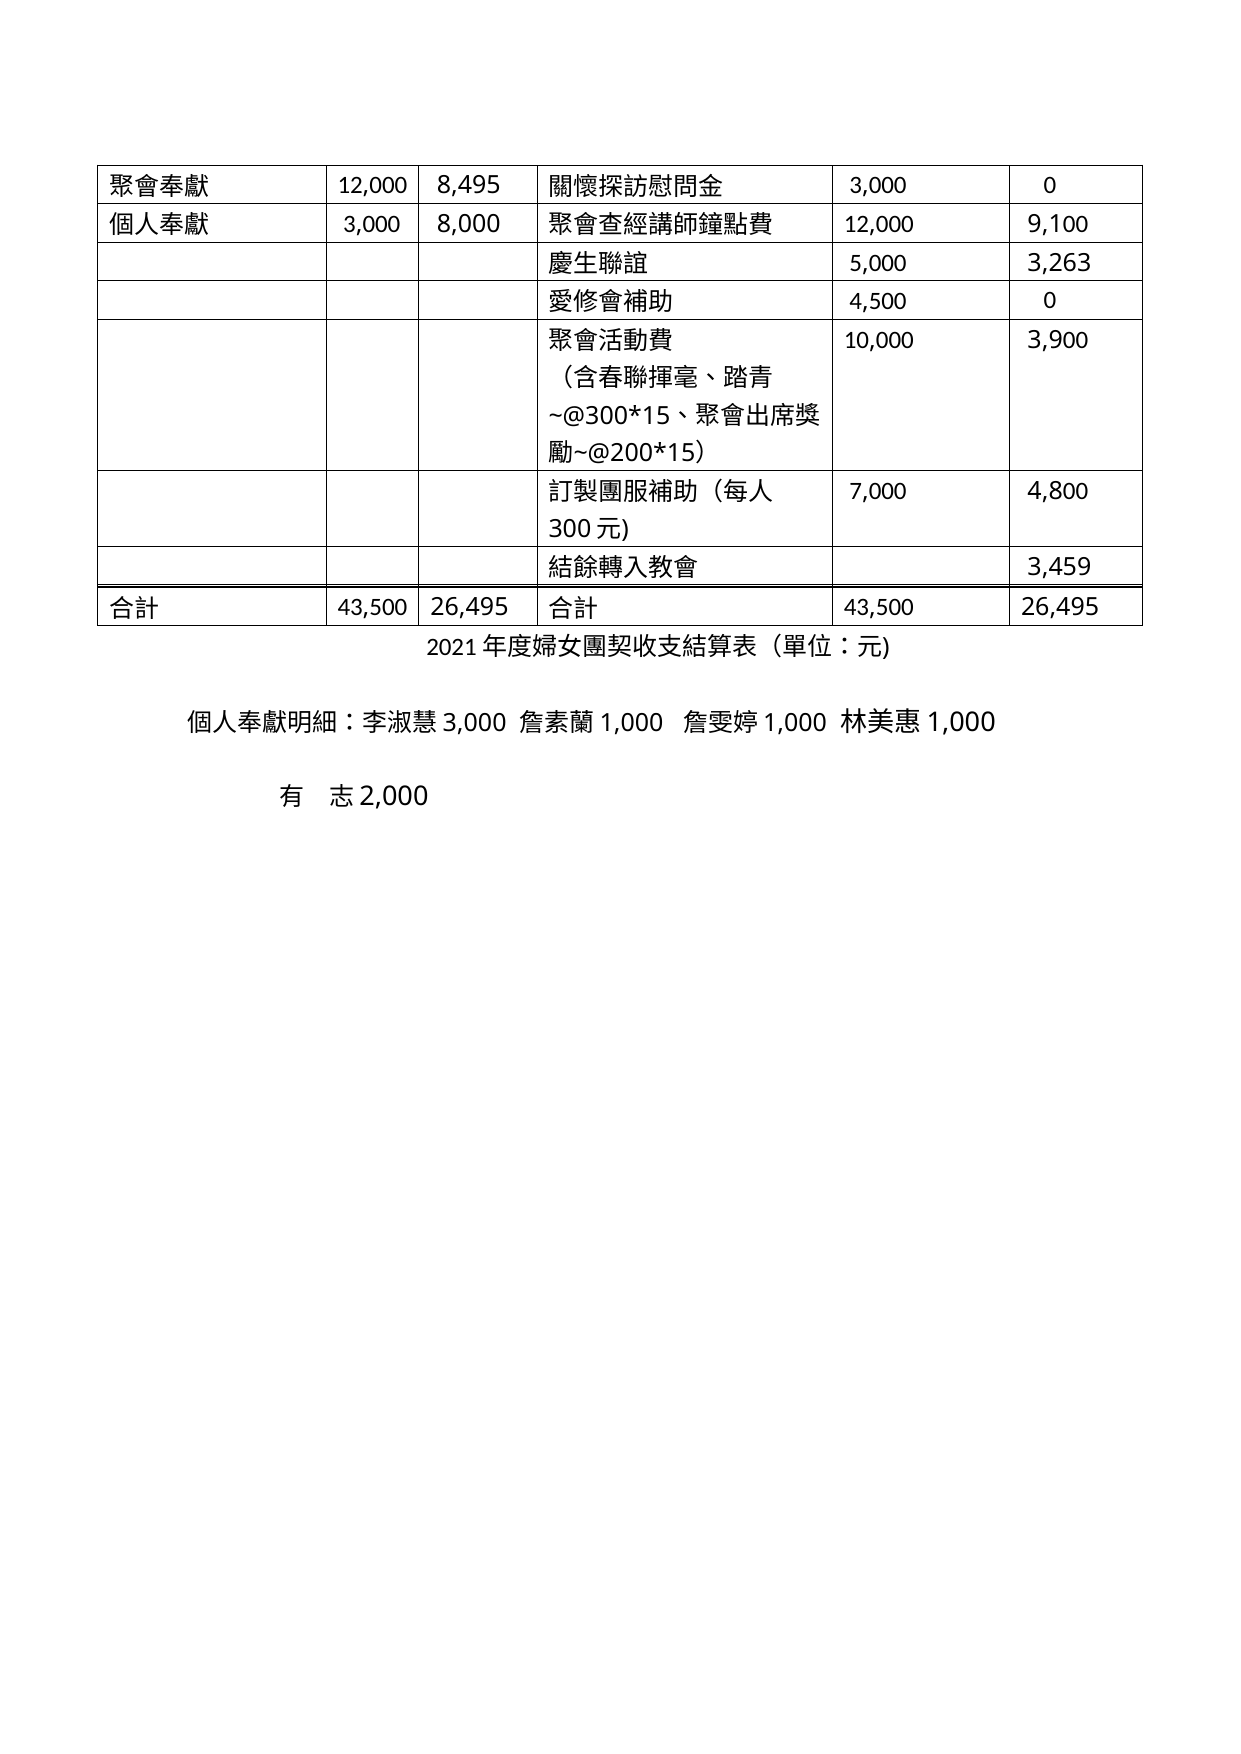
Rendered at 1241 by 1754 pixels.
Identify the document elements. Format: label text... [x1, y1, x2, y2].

table_cell [98, 547, 326, 584]
table_cell 關懷探訪慰問金 [538, 166, 832, 203]
table_cell [419, 320, 537, 470]
table_cell [98, 471, 326, 546]
table_cell 個人奉獻 [98, 204, 326, 242]
table_cell 9,100 [1010, 204, 1142, 242]
table_cell 7,000 [833, 471, 1009, 546]
table_cell 26,495 [419, 588, 537, 625]
text 有 志2,000 [187, 776, 1053, 813]
table_cell 5,000 [833, 243, 1009, 280]
table_cell 26,495 [1010, 588, 1142, 625]
text 個人奉獻明細：李淑慧3,000 詹素蘭1,000 詹雯婷1,000 林美惠1,000 [187, 682, 1053, 757]
table_cell [419, 281, 537, 319]
table_cell 聚會奉獻 [98, 166, 326, 203]
table_cell 10,000 [833, 320, 1009, 470]
table_cell [327, 320, 418, 470]
table_cell 合計 [538, 588, 832, 625]
table_cell 43,500 [327, 588, 418, 625]
table_cell [419, 243, 537, 280]
table_cell [833, 547, 1009, 584]
table_cell [419, 471, 537, 546]
table_cell 合計 [98, 588, 326, 625]
table_cell 3,900 [1010, 320, 1142, 470]
table_cell 8,495 [419, 166, 537, 203]
table_cell 0 [1010, 281, 1142, 319]
table_cell [327, 471, 418, 546]
table_cell 43,500 [833, 588, 1009, 625]
table_cell 12,000 [327, 166, 418, 203]
table_cell [98, 320, 326, 470]
table_cell 8,000 [419, 204, 537, 242]
list 2021年度婦女團契收支結算表（單位：元) [262, 626, 1053, 663]
table_cell 慶生聯誼 [538, 243, 832, 280]
table_cell [327, 243, 418, 280]
table_cell 3,000 [833, 166, 1009, 203]
table_cell [98, 243, 326, 280]
table_cell 愛修會補助 [538, 281, 832, 319]
table_cell 0 [1010, 166, 1142, 203]
table_cell 訂製團服補助（每人300元) [538, 471, 832, 546]
table_cell 3,459 [1010, 547, 1142, 584]
table_cell 12,000 [833, 204, 1009, 242]
table_cell [98, 281, 326, 319]
table_cell 聚會活動費 （含春聯揮毫、踏青~@300*15、聚會出席獎勵~@200*15） [538, 320, 832, 470]
table_cell 4,500 [833, 281, 1009, 319]
table_cell [327, 281, 418, 319]
table_cell 3,263 [1010, 243, 1142, 280]
table_cell 3,000 [327, 204, 418, 242]
table_cell 結餘轉入教會 [538, 547, 832, 584]
table_cell 聚會查經講師鐘點費 [538, 204, 832, 242]
table_cell [327, 547, 418, 584]
table_cell 4,800 [1010, 471, 1142, 546]
table_cell [419, 547, 537, 584]
